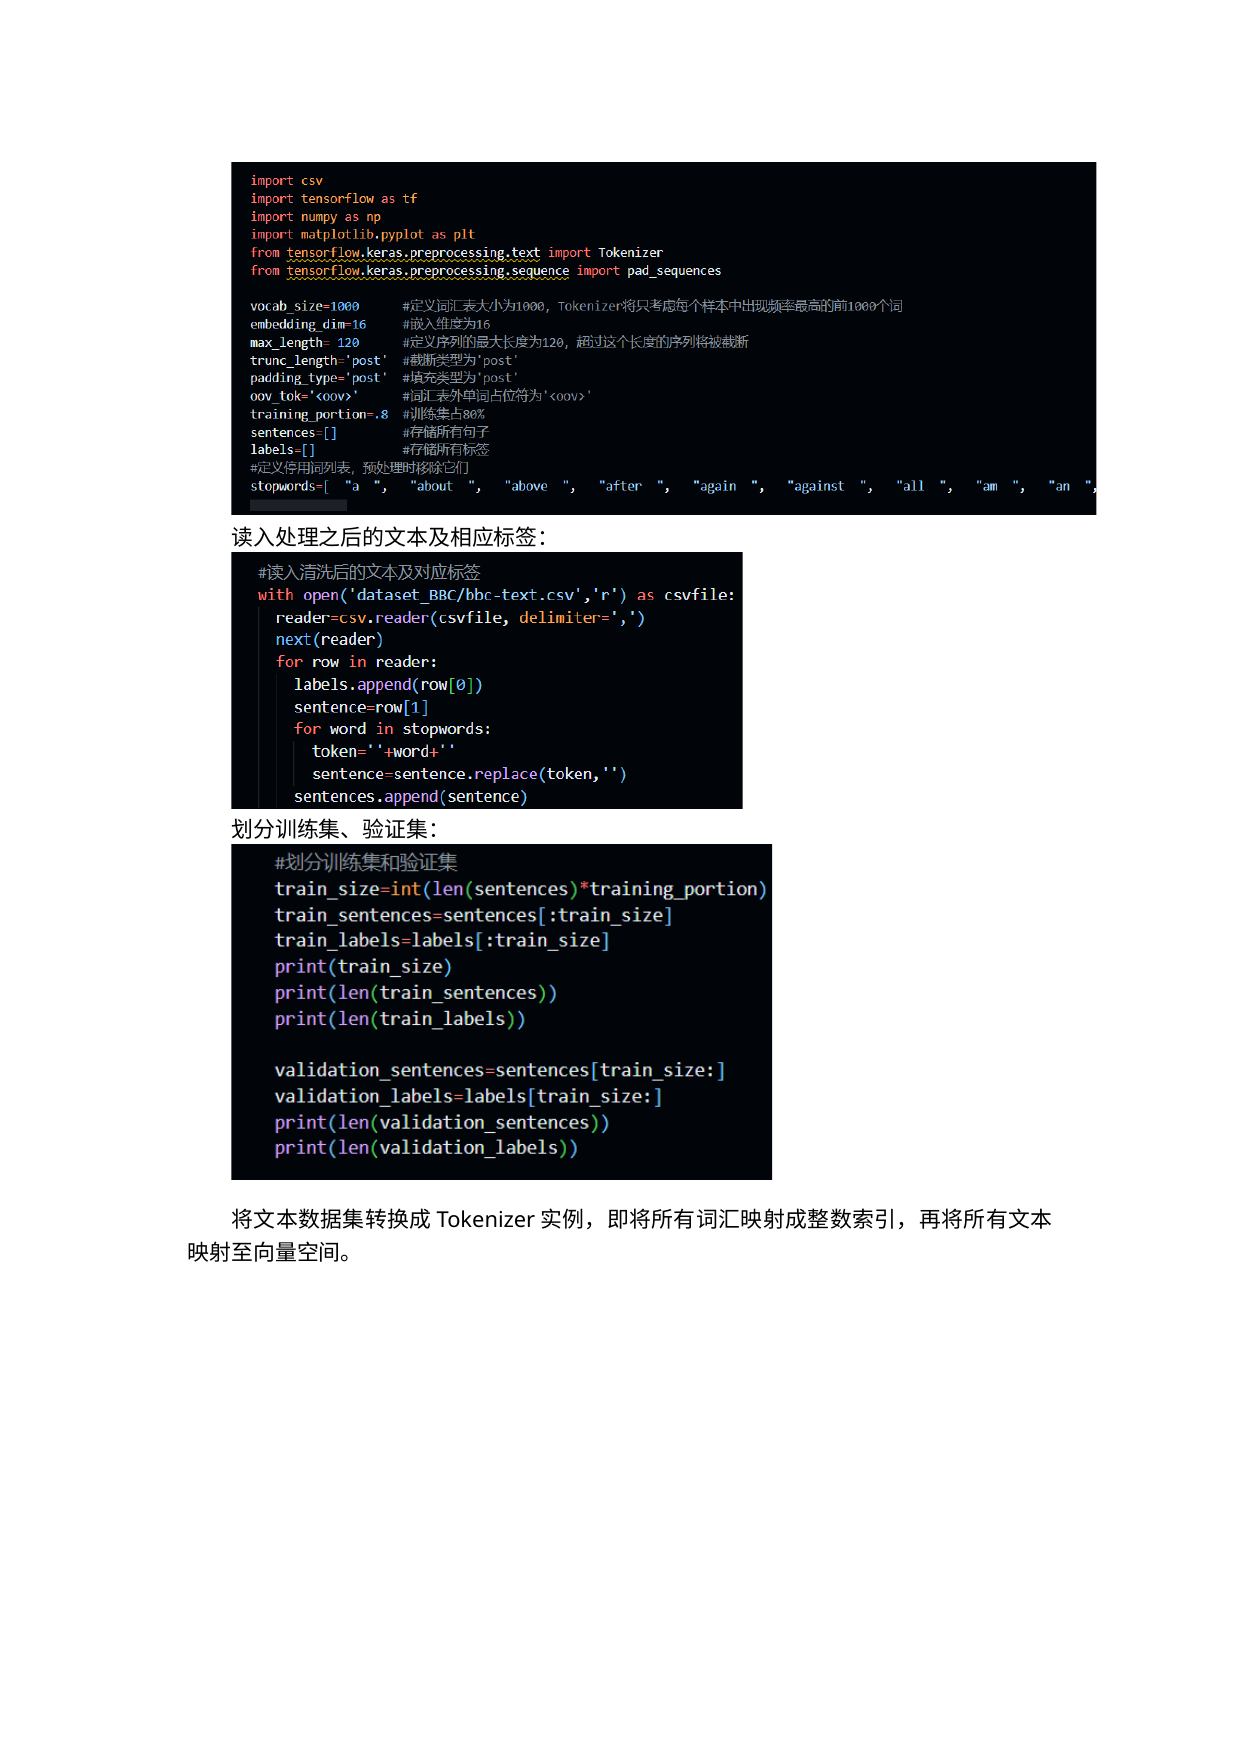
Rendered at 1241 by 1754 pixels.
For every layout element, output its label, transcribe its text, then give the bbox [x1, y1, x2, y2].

text 将文本数据集转换成Tokenizer实例，即将所有词汇映射成整数索引，再将所有文本映射至向量空间。 [187, 1202, 1053, 1267]
text 划分训练集、验证集： [187, 812, 1053, 844]
text 读入处理之后的文本及相应标签： [187, 519, 1053, 552]
picture [231, 844, 773, 1180]
picture [231, 552, 743, 809]
picture [231, 162, 1097, 515]
